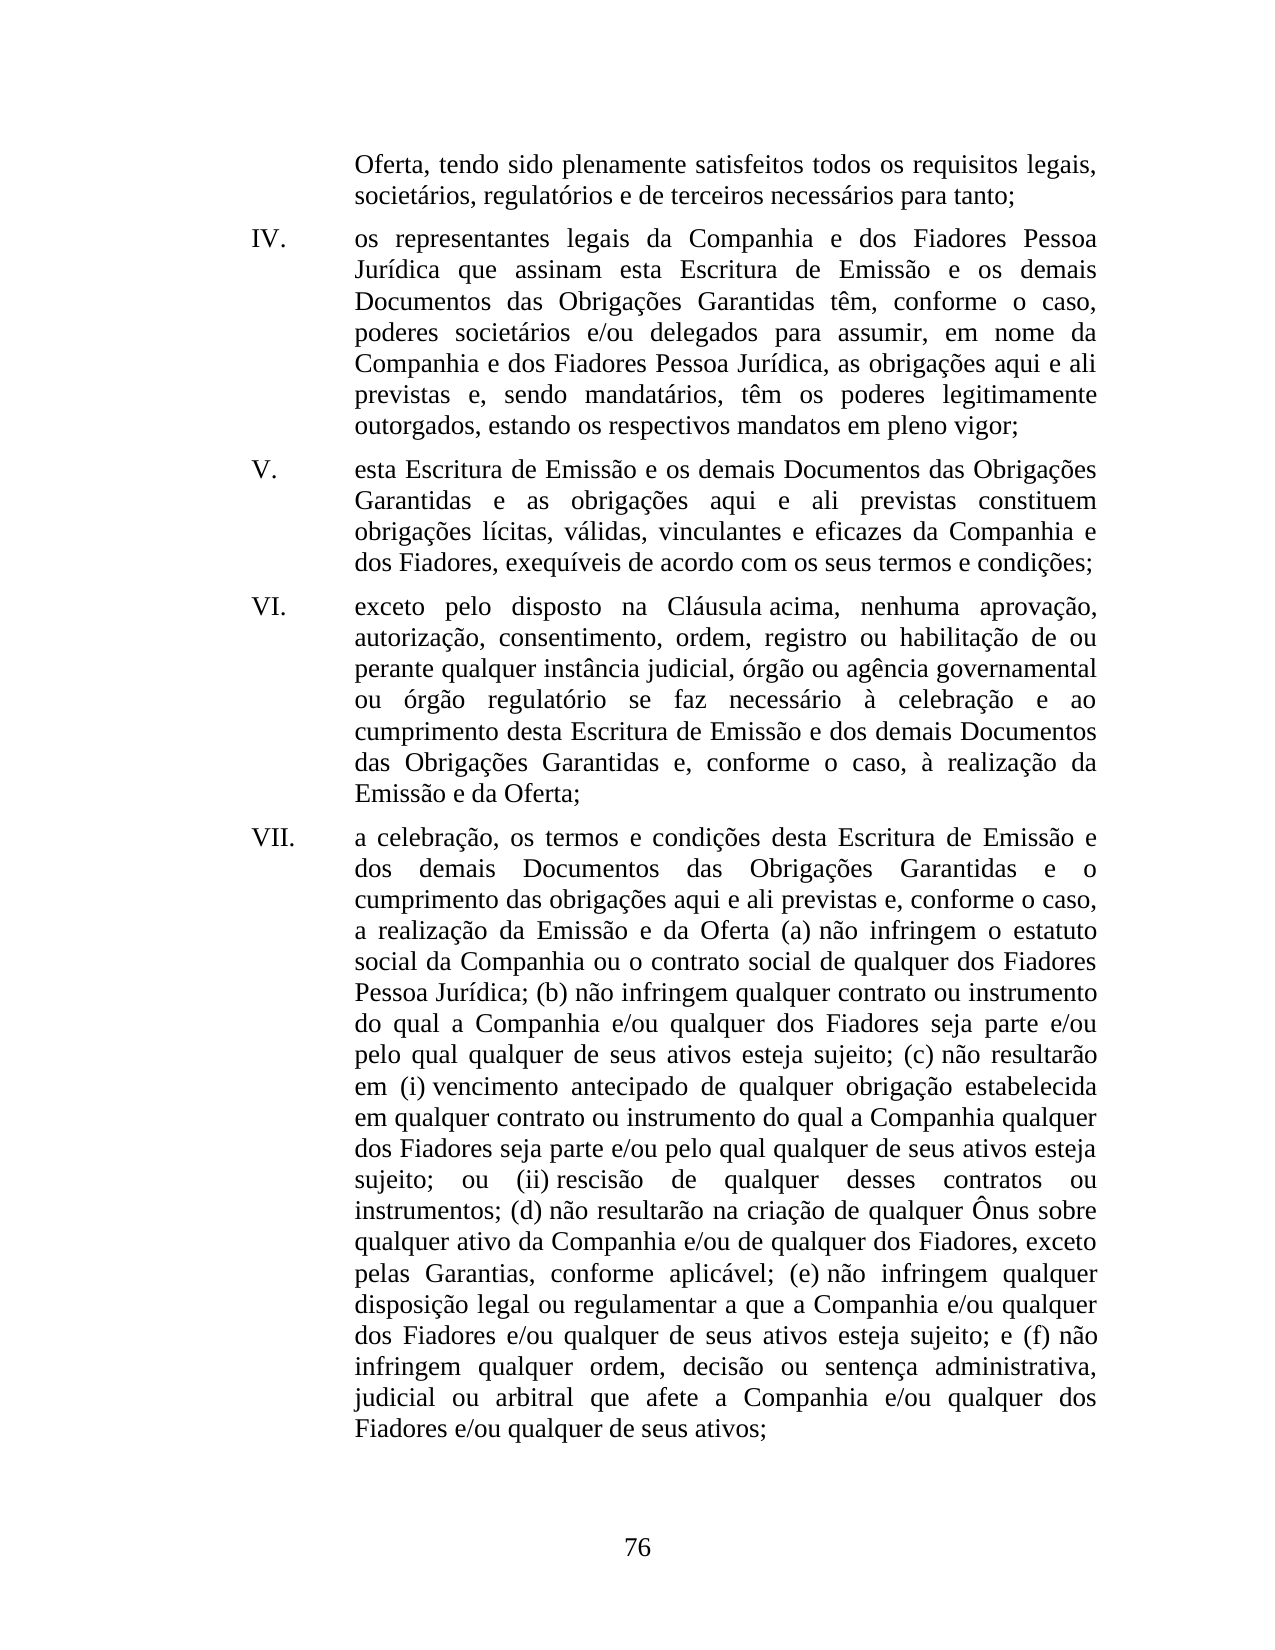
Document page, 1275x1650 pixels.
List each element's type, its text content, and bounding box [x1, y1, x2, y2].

list exceto pelo disposto na Cláusula 3 acima, nenhuma aprovação, autorização, consentimento, ordem, registro ou habilitação de ou perante qualquer instância judicial, órgão ou agência governamental ou órgão regulatório se faz necessário à celebração e ao cumprimento desta Escritura de Emissão e dos demais Documentos das Obrigações Garantidas e, conforme o caso, à realização da Emissão e da Oferta; [251, 590, 1098, 808]
list os representantes legais da Companhia e dos Fiadores Pessoa Jurídica que assinam esta Escritura de Emissão e os demais Documentos das Obrigações Garantidas têm, conforme o caso, poderes societários e/ou delegados para assumir, em nome da Companhia e dos Fiadores Pessoa Jurídica, as obrigações aqui e ali previstas e, sendo mandatários, têm os poderes legitimamente outorgados, estando os respectivos mandatos em pleno vigor; [251, 222, 1098, 441]
list a celebração, os termos e condições desta Escritura de Emissão e dos demais Documentos das Obrigações Garantidas e o cumprimento das obrigações aqui e ali previstas e, conforme o caso, a realização da Emissão e da Oferta (a) não infringem o estatuto social da Companhia ou o contrato social de qualquer dos Fiadores Pessoa Jurídica; (b) não infringem qualquer contrato ou instrumento do qual a Companhia e/ou qualquer dos Fiadores seja parte e/ou pelo qual qualquer de seus ativos esteja sujeito; (c) não resultarão em (i) vencimento antecipado de qualquer obrigação estabelecida em qualquer contrato ou instrumento do qual a Companhia qualquer dos Fiadores seja parte e/ou pelo qual qualquer de seus ativos esteja sujeito; ou (ii) rescisão de qualquer desses contratos ou instrumentos; (d) não resultarão na criação de qualquer Ônus sobre qualquer ativo da Companhia e/ou de qualquer dos Fiadores, exceto pelas Garantias, conforme aplicável; (e) não infringem qualquer disposição legal ou regulamentar a que a Companhia e/ou qualquer dos Fiadores e/ou qualquer de seus ativos esteja sujeito; e (f) não infringem qualquer ordem, decisão ou sentença administrativa, judicial ou arbitral que afete a Companhia e/ou qualquer dos Fiadores e/ou qualquer de seus ativos; [251, 821, 1098, 1443]
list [251, 148, 1098, 210]
list esta Escritura de Emissão e os demais Documentos das Obrigações Garantidas e as obrigações aqui e ali previstas constituem obrigações lícitas, válidas, vinculantes e eficazes da Companhia e dos Fiadores, exequíveis de acordo com os seus termos e condições; [251, 453, 1098, 578]
